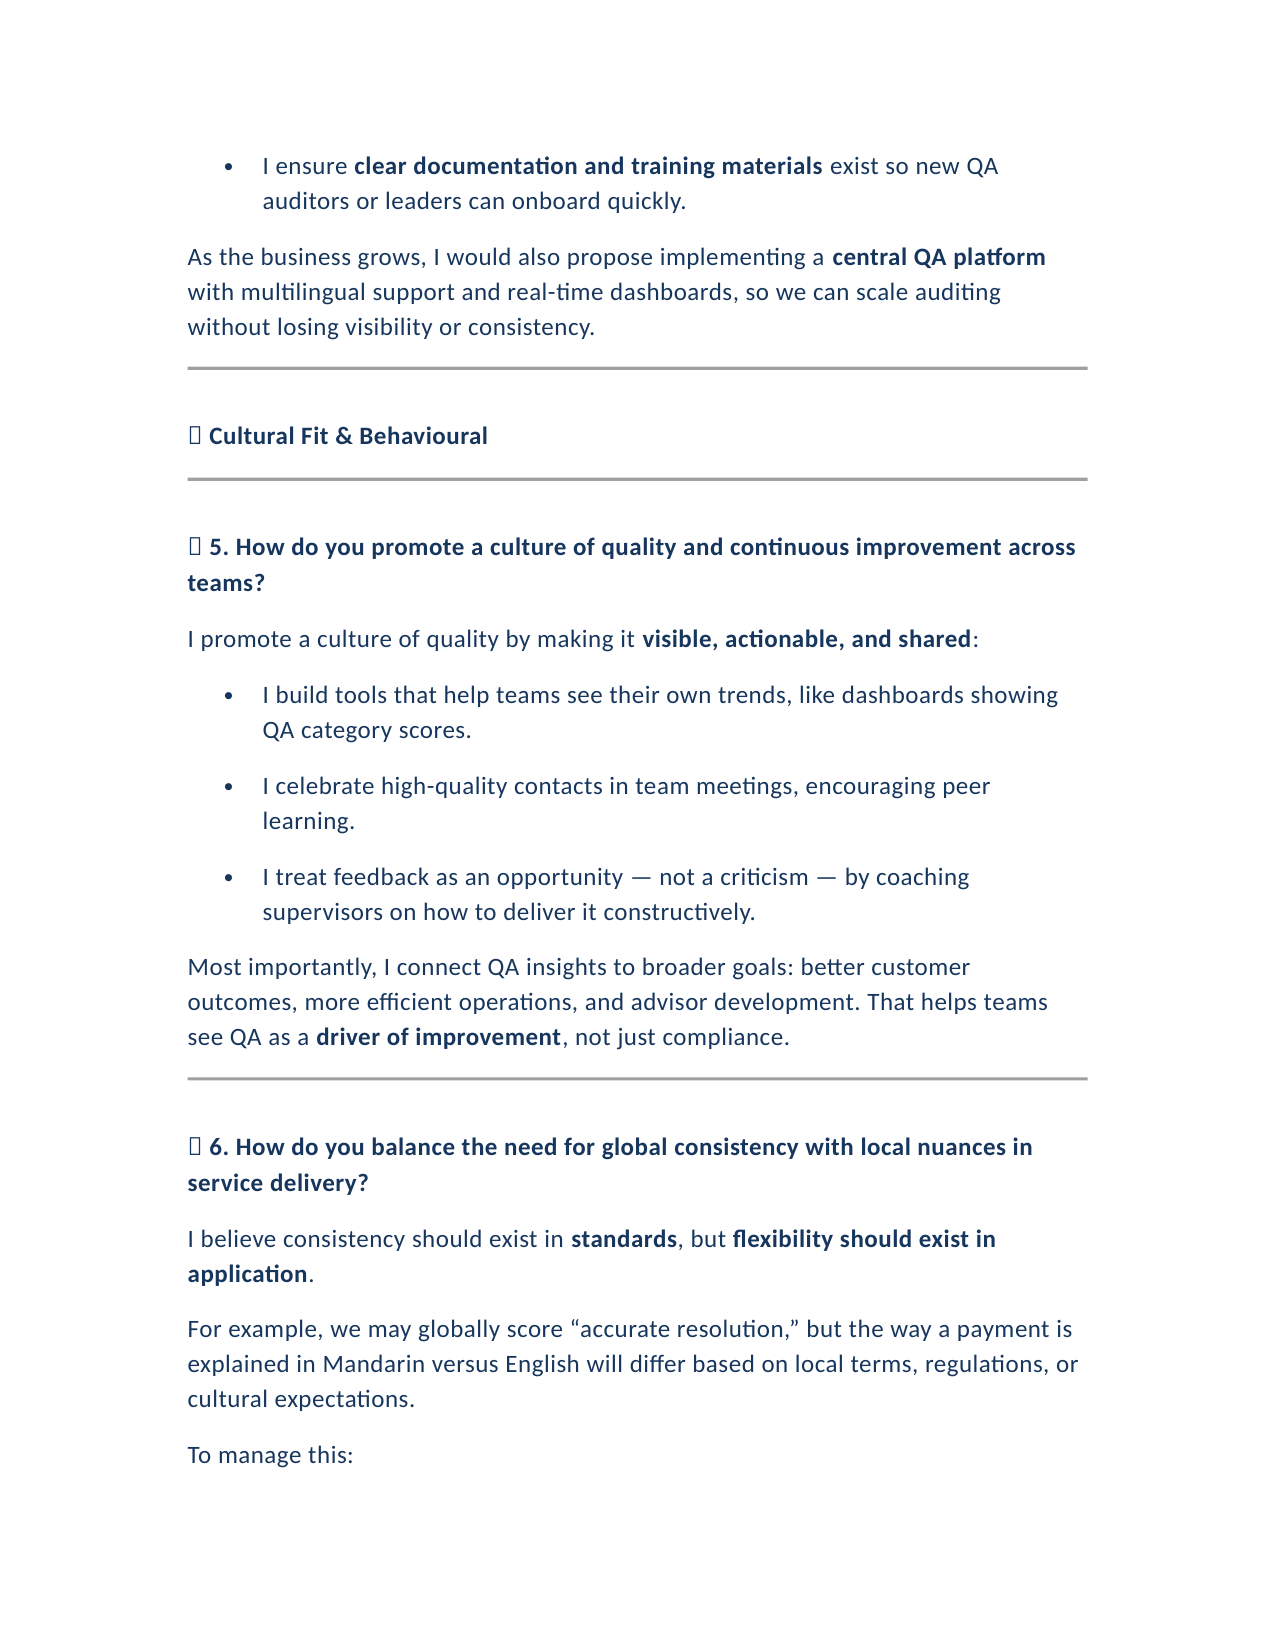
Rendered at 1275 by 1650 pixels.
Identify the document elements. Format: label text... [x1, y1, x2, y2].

text As the business grows, I would also propose implementing a central QA platform with multilingual support and real-time dashboards, so we can scale auditing without losing visibility or consistency. [187, 241, 1087, 341]
text I promote a culture of quality by making it visible, actionable, and shared: [187, 623, 1087, 654]
list I build tools that help teams see their own trends, like dashboards showing QA category scores. [225, 679, 1087, 744]
text To manage this: [187, 1439, 1087, 1470]
text ✅ 6. How do you balance the need for global consistency with local nuances in service delivery? [187, 1128, 1087, 1197]
list I ensure clear documentation and training materials exist so new QA auditors or leaders can onboard quickly. [225, 150, 1087, 216]
list I celebrate high-quality contacts in team meetings, encouraging peer learning. [225, 770, 1087, 835]
text I believe consistency should exist in standards, but flexibility should exist in application. [187, 1223, 1087, 1288]
text Most importantly, I connect QA insights to broader goals: better customer outcomes, more efficient operations, and advisor development. That helps teams see QA as a driver of improvement, not just compliance. [187, 951, 1087, 1052]
text ✅ 5. How do you promote a culture of quality and continuous improvement across teams? [187, 529, 1087, 598]
list I treat feedback as an opportunity — not a criticism — by coaching supervisors on how to deliver it constructively. [225, 861, 1087, 926]
text For example, we may globally score “accurate resolution,” but the way a payment is explained in Mandarin versus English will differ based on local terms, regulations, or cultural expectations. [187, 1313, 1087, 1414]
text 🔹 Cultural Fit & Behavioural [187, 418, 1087, 452]
